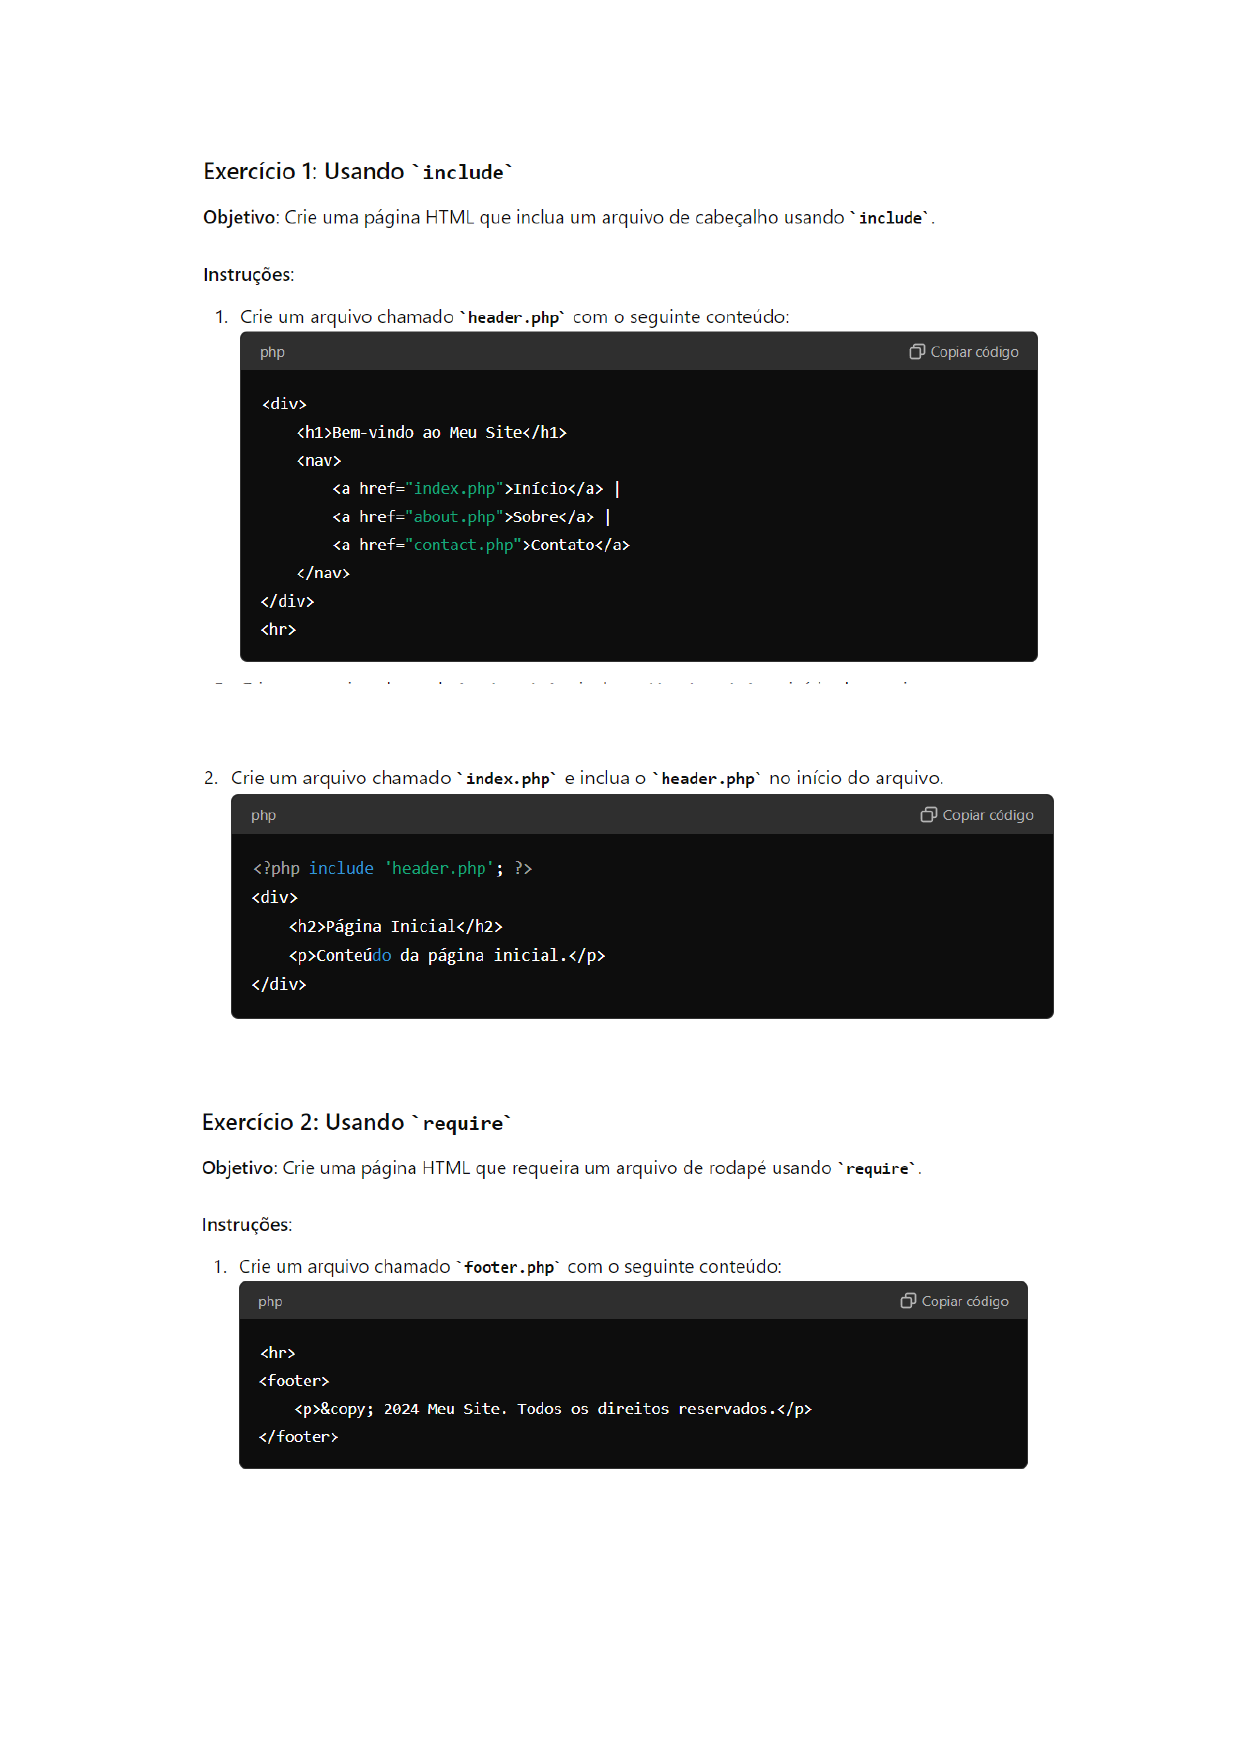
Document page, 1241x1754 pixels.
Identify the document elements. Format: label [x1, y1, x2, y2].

picture [177, 749, 1063, 1035]
picture [177, 1100, 1063, 1477]
picture [177, 147, 1063, 684]
